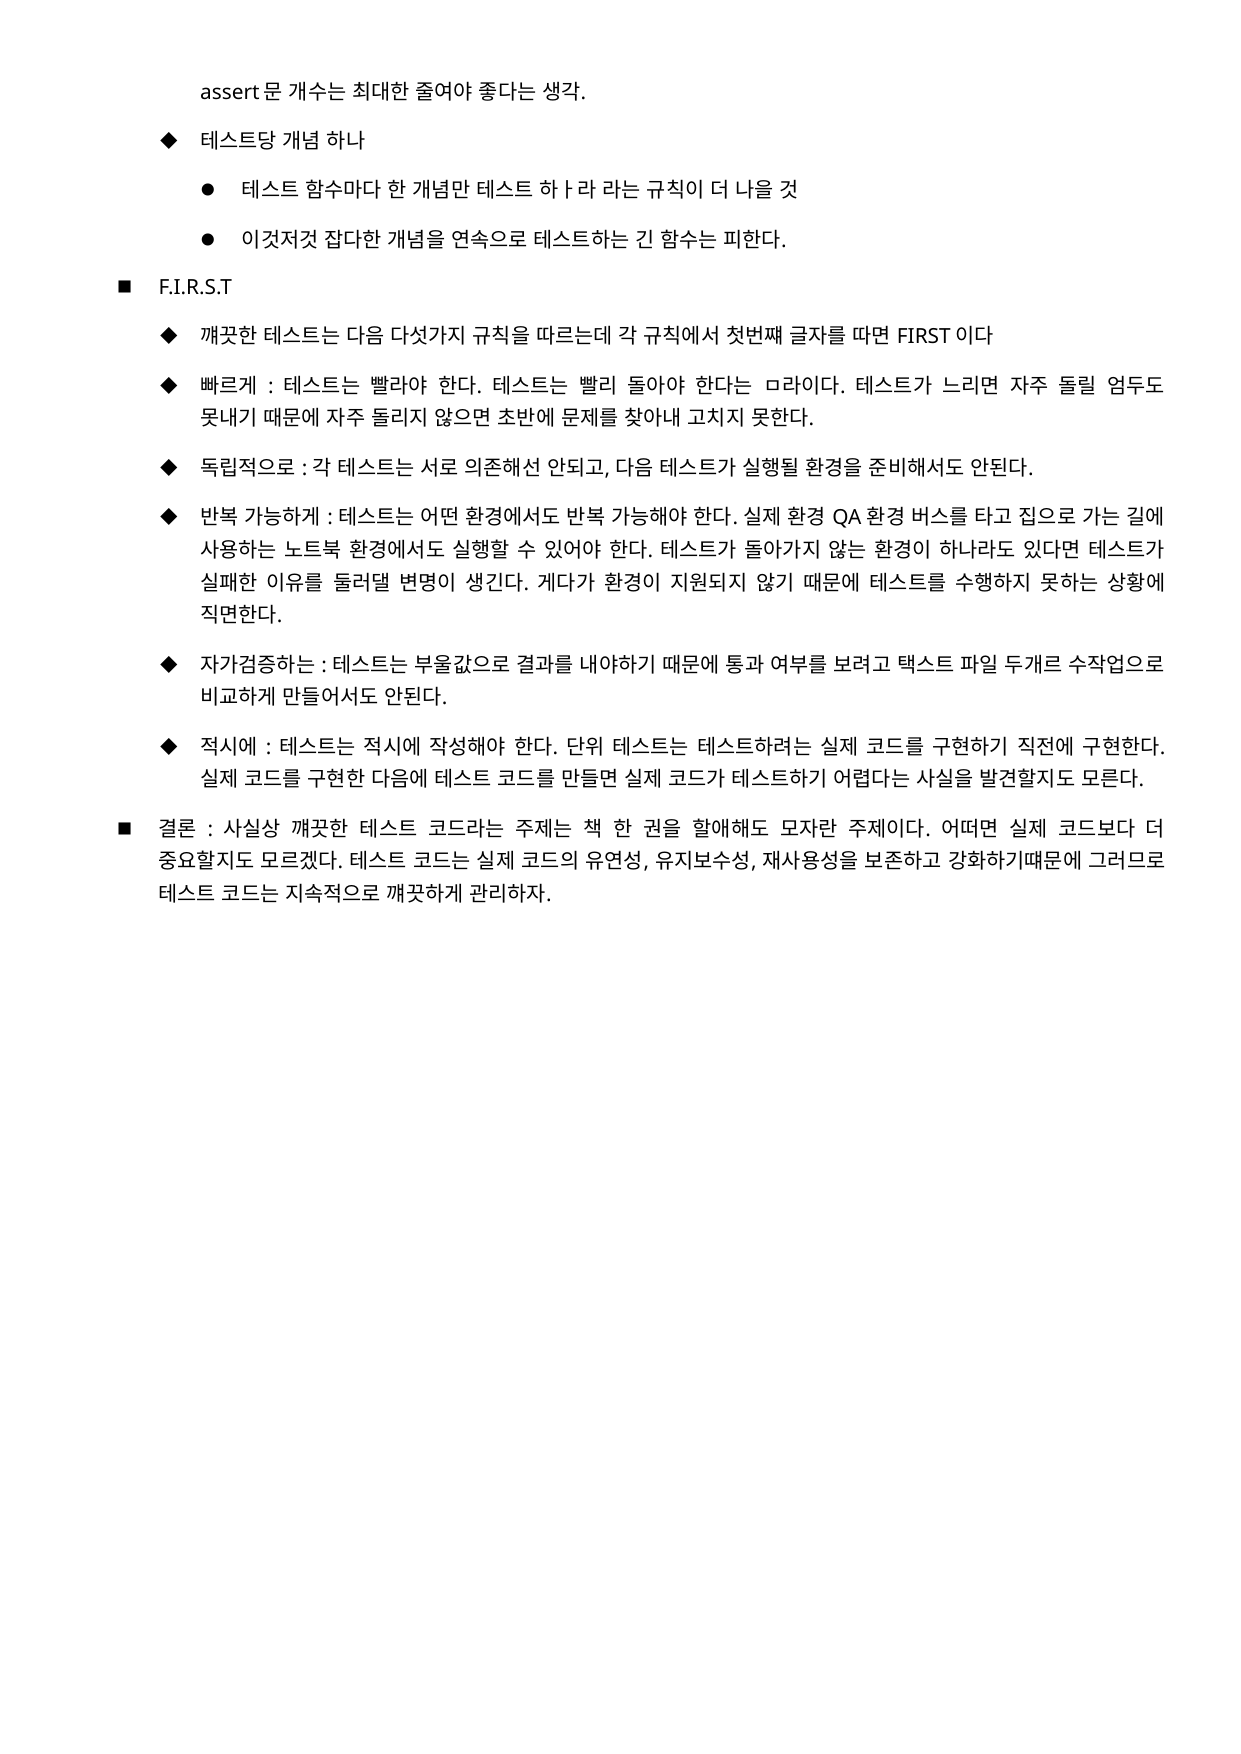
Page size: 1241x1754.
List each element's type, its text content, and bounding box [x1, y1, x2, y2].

list 이것저것 잡다한 개념을 연속으로 테스트하는 긴 함수는 피한다. [200, 223, 1165, 253]
list F.I.R.S.T [117, 272, 1165, 301]
list 독립적으로 : 각 테스트는 서로 의존해선 안되고, 다음 테스트가 실행될 환경을 준비해서도 안된다. [158, 451, 1165, 481]
list 테스트당 개념 하나 [158, 124, 1165, 154]
list 결론 : 사실상 꺠끗한 테스트 코드라는 주제는 책 한 권을 할애해도 모자란 주제이다. 어떠면 실제 코드보다 더 중요할지도 모르겠다. 테스트 코드는 실제 코드의 유연성, 유지보수성, 재사용성을 보존하고 강화하기떄문에 그러므로 테스트 코드는 지속적으로 꺠끗하게 관리하자. [117, 812, 1165, 908]
list 테스트 함수마다 한 개념만 테스트 하ㅏ라 라는 규칙이 더 나을 것 [200, 174, 1165, 204]
list 꺠끗한 테스트는 다음 다섯가지 규칙을 따르는데 각 규칙에서 첫번쨰 글자를 따면 FIRST이다 [158, 319, 1165, 350]
list 빠르게 : 테스트는 빨라야 한다. 테스트는 빨리 돌아야 한다는 ㅁ라이다. 테스트가 느리면 자주 돌릴 엄두도 못내기 때문에 자주 돌리지 않으면 초반에 문제를 찾아내 고치지 못한다. [158, 369, 1165, 432]
list 자가검증하는 : 테스트는 부울값으로 결과를 내야하기 때문에 통과 여부를 보려고 택스트 파일 두개르 수작업으로 비교하게 만들어서도 안된다. [158, 648, 1165, 711]
list 반복 가능하게 : 테스트는 어떤 환경에서도 반복 가능해야 한다. 실제 환경 QA 환경 버스를 타고 집으로 가는 길에 사용하는 노트북 환경에서도 실행할 수 있어야 한다. 테스트가 돌아가지 않는 환경이 하나라도 있다면 테스트가 실패한 이유를 둘러댈 변명이 생긴다. 게다가 환경이 지원되지 않기 때문에 테스트를 수행하지 못하는 상황에 직면한다. [158, 500, 1165, 629]
list 적시에 : 테스트는 적시에 작성해야 한다. 단위 테스트는 테스트하려는 실제 코드를 구현하기 직전에 구현한다. 실제 코드를 구현한 다음에 테스트 코드를 만들면 실제 코드가 테스트하기 어렵다는 사실을 발견할지도 모른다. [158, 730, 1165, 793]
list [158, 75, 1165, 105]
